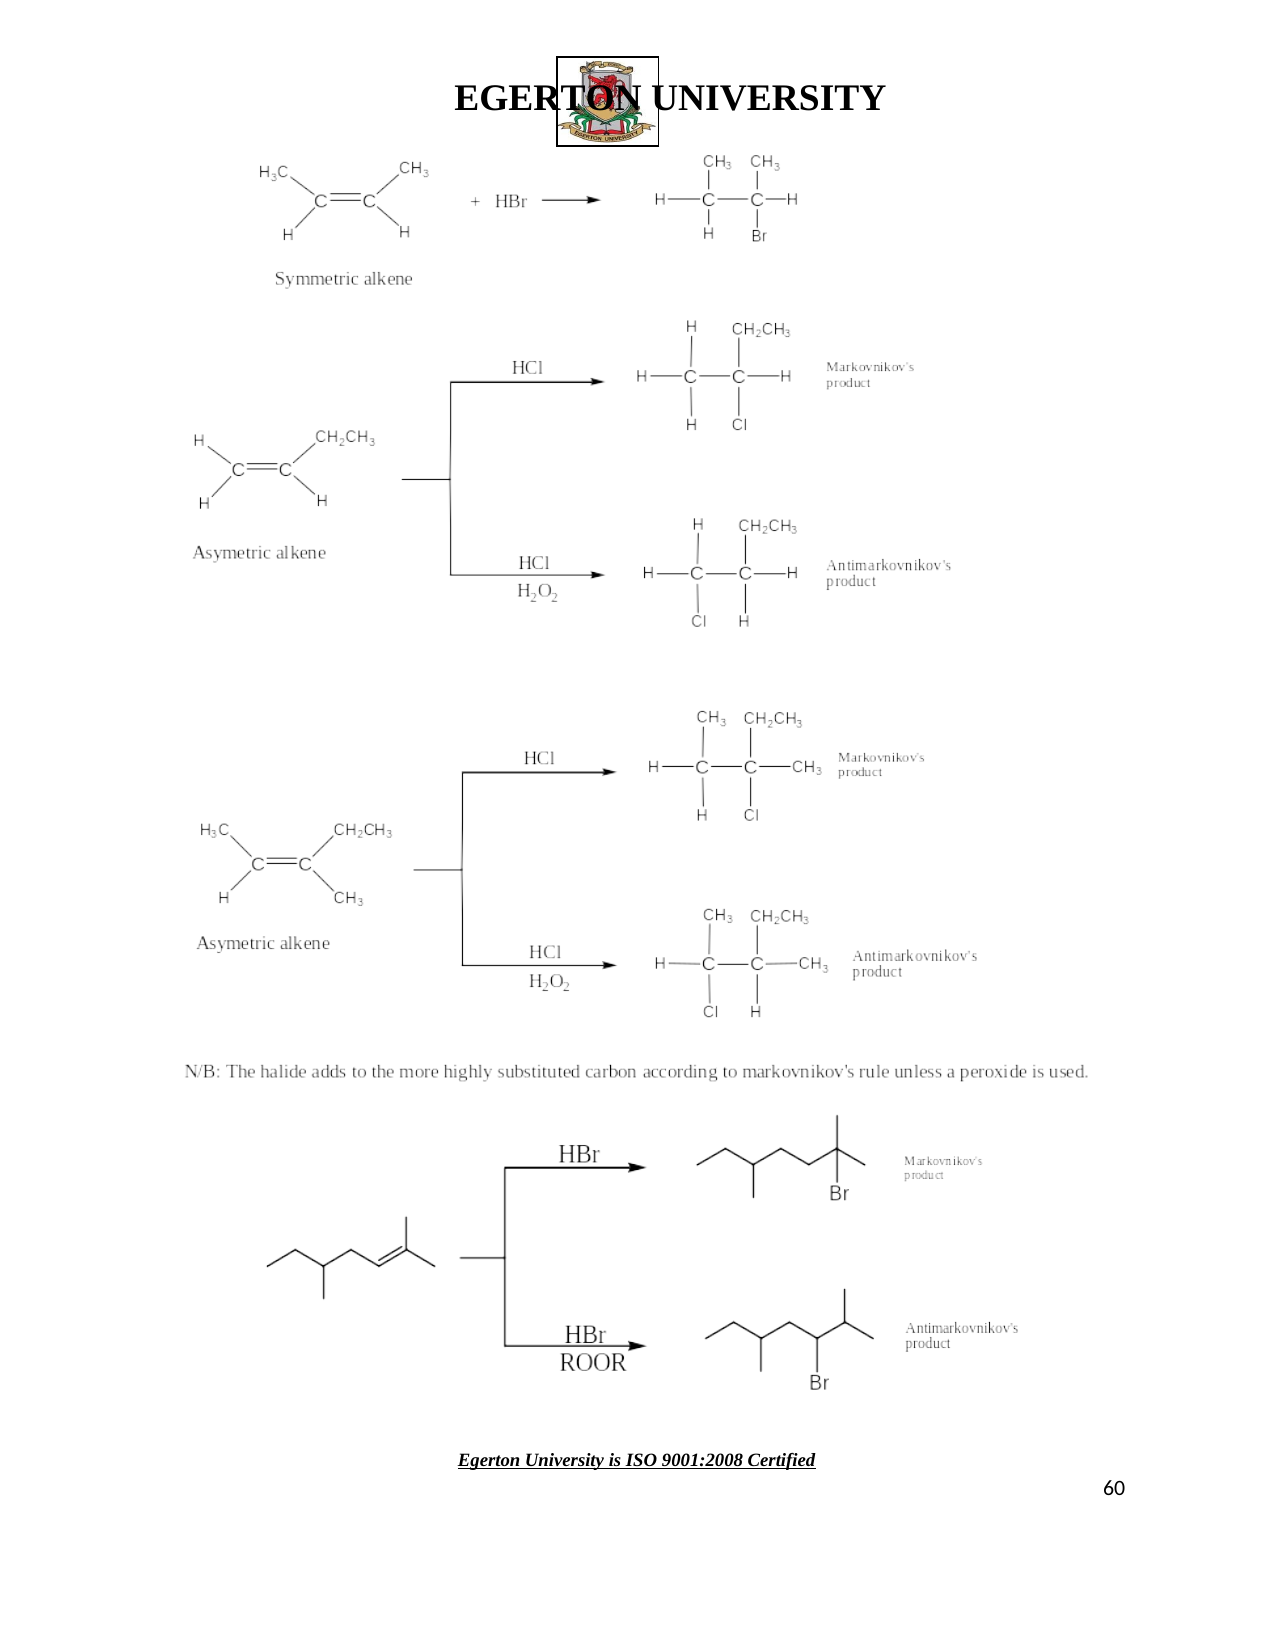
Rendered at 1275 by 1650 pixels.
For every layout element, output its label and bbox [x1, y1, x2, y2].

picture [558, 58, 658, 145]
